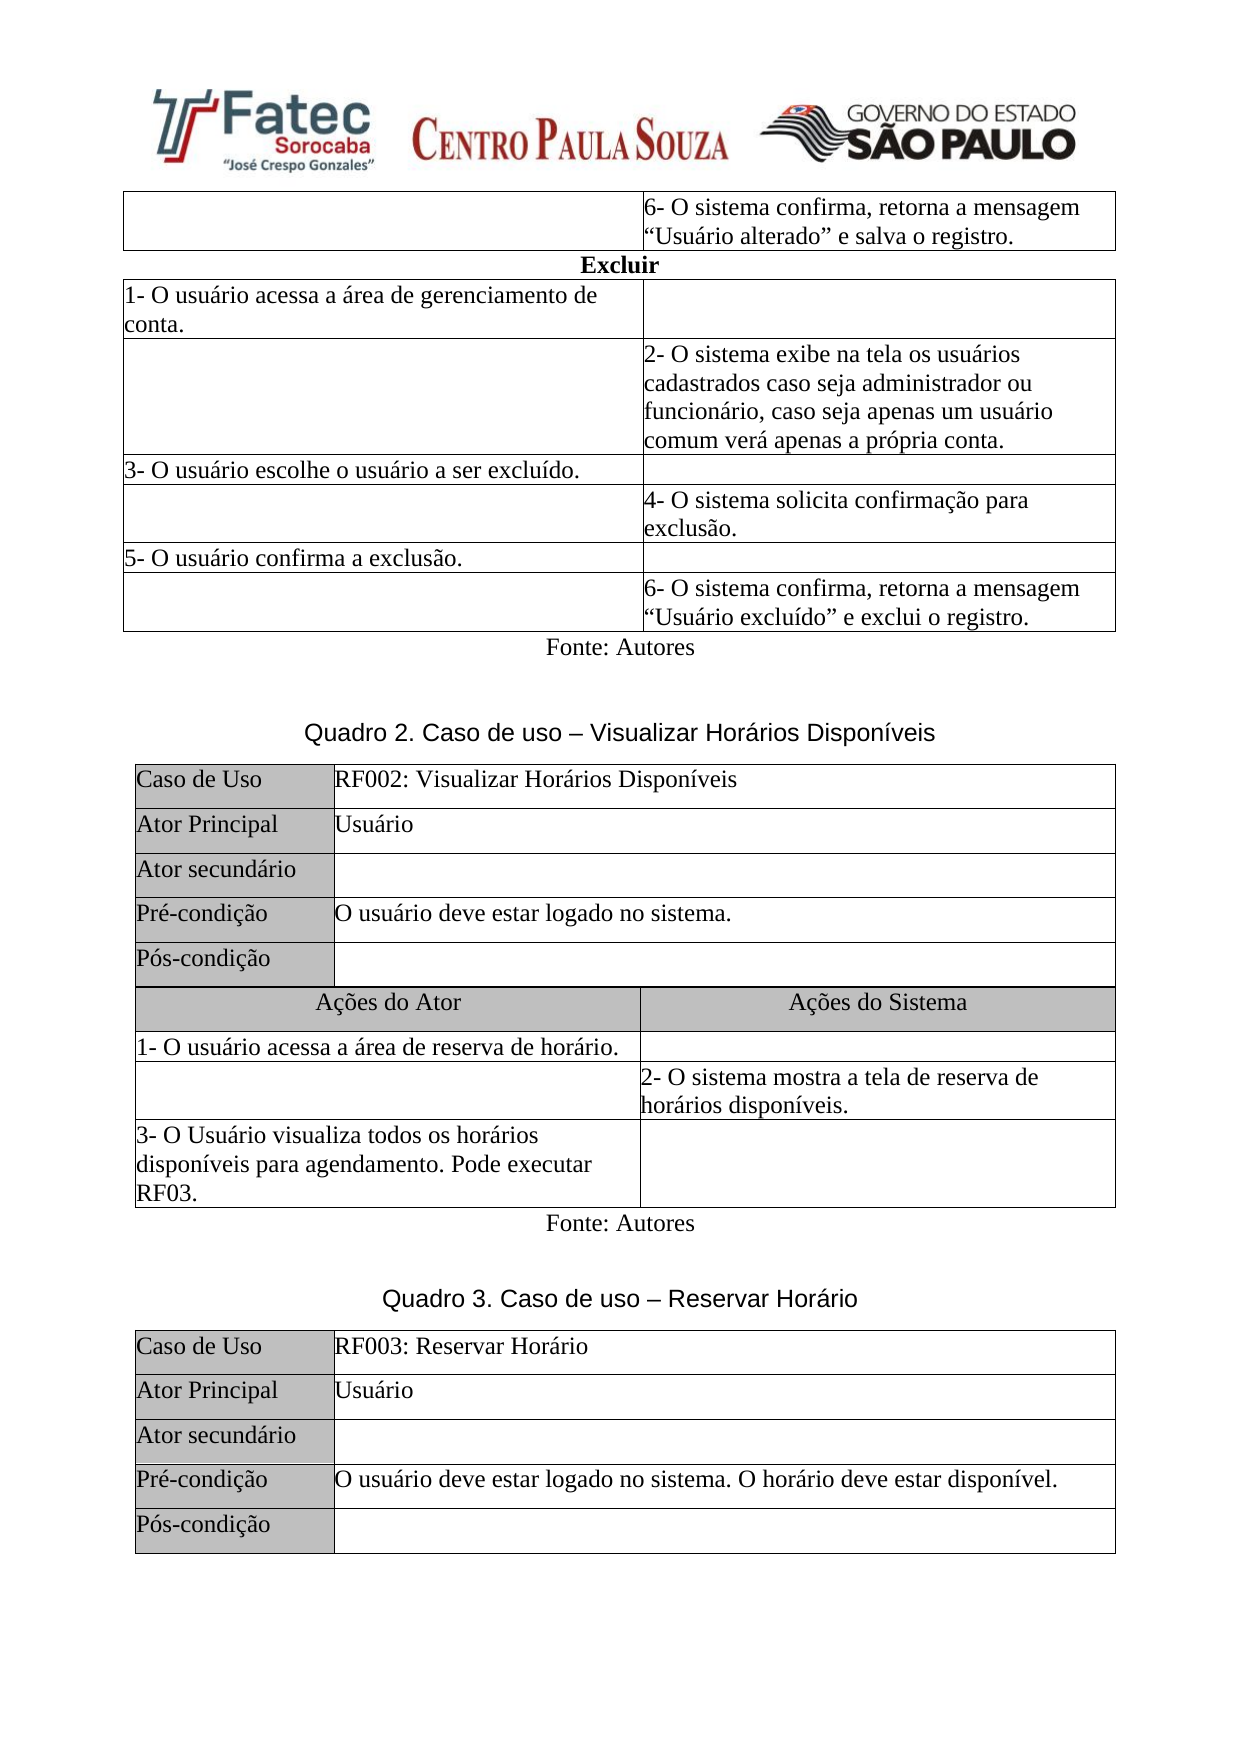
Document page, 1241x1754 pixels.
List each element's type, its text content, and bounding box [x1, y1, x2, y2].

table_cell [335, 943, 1115, 986]
table_header RF002: Visualizar Horários Disponíveis [335, 765, 1115, 808]
table_cell Usuário [335, 1375, 1115, 1419]
table_cell 6- O sistema confirma, retorna a mensagem “Usuário alterado” e salva o registro. [644, 192, 1115, 249]
table_cell O usuário deve estar logado no sistema. [335, 898, 1115, 942]
table_cell 1- O usuário acessa a área de gerenciamento de conta. [124, 280, 643, 338]
table_cell Ações do Ator [136, 988, 640, 1031]
table_cell 3- O Usuário visualiza todos os horários disponíveis para agendamento. Pode executar RF03. [136, 1120, 640, 1207]
table_cell Pré-condição [136, 1465, 334, 1508]
table_cell [641, 1032, 1115, 1061]
table_header Caso de Uso [136, 1331, 334, 1374]
table_cell [644, 280, 1115, 338]
table_header Caso de Uso [136, 765, 334, 808]
table_cell Usuário [335, 809, 1115, 853]
table_header RF003: Reservar Horário [335, 1331, 1115, 1374]
table_cell 4- O sistema solicita confirmação para exclusão. [644, 485, 1115, 542]
text Fonte: Autores [135, 632, 1105, 660]
table_cell 2- O sistema mostra a tela de reserva de horários disponíveis. [641, 1062, 1115, 1119]
table_cell [335, 854, 1115, 897]
text Fonte: Autores [135, 1208, 1105, 1236]
table_cell Ator Principal [136, 1375, 334, 1419]
table_cell 5- O usuário confirma a exclusão. [124, 543, 643, 572]
table_cell Ator secundário [136, 1420, 334, 1463]
table_cell [124, 485, 643, 542]
table_cell Pós-condição [136, 1509, 334, 1553]
text Quadro 3. Caso de uso – Reservar Horário [135, 1284, 1105, 1313]
table_cell [124, 192, 643, 249]
table_cell O usuário deve estar logado no sistema. O horário deve estar disponível. [335, 1465, 1115, 1508]
table_cell 1- O usuário acessa a área de reserva de horário. [136, 1032, 640, 1061]
table_cell [335, 1509, 1115, 1553]
table_cell Ator secundário [136, 854, 334, 897]
text Quadro 2. Caso de uso – Visualizar Horários Disponíveis [135, 718, 1105, 747]
table_cell [644, 455, 1115, 484]
picture [135, 73, 1079, 191]
table_cell [124, 573, 643, 631]
table_cell [644, 543, 1115, 572]
table_cell 6- O sistema confirma, retorna a mensagem “Usuário excluído” e exclui o registro. [644, 573, 1115, 631]
table_cell [335, 1420, 1115, 1463]
table_cell 3- O usuário escolhe o usuário a ser excluído. [124, 455, 643, 484]
table_cell [641, 1120, 1115, 1207]
table_cell [136, 1062, 640, 1119]
table_cell Excluir [124, 251, 1115, 279]
table_cell Pós-condição [136, 943, 334, 986]
table_cell Pré-condição [136, 898, 334, 942]
table_cell Ações do Sistema [641, 988, 1115, 1031]
table_cell [124, 339, 643, 454]
table_cell Ator Principal [136, 809, 334, 853]
